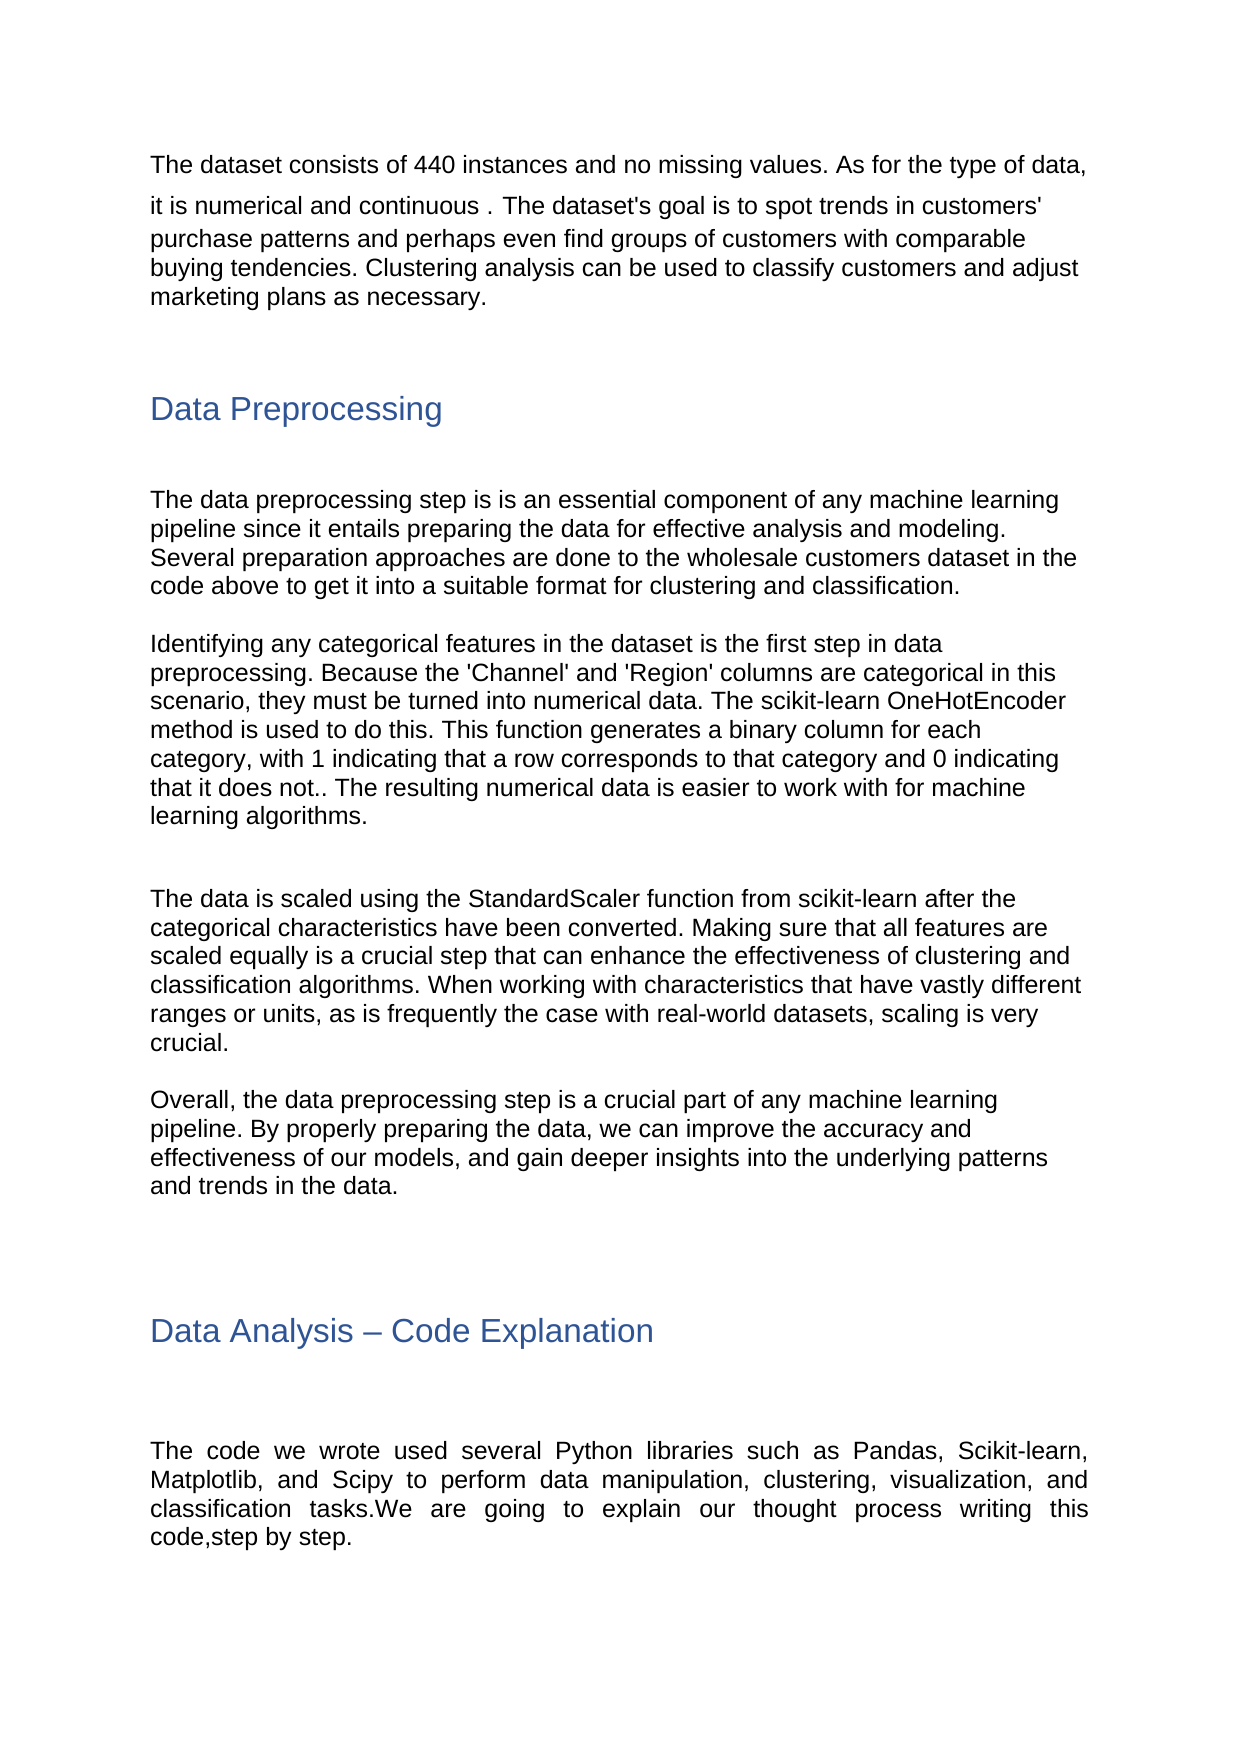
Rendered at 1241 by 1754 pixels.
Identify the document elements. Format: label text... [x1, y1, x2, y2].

text Overall, the data preprocessing step is a crucial part of any machine learning pipeline. By properly preparing the data, we can improve the accuracy and effectiveness of our models, and gain deeper insights into the underlying patterns and trends in the data. [150, 1085, 1090, 1200]
subtitle The data is scaled using the StandardScaler function from scikit-learn after the categorical characteristics have been converted. Making sure that all features are scaled equally is a crucial step that can enhance the effectiveness of clustering and classification algorithms. When working with characteristics that have vastly different ranges or units, as is frequently the case with real-world datasets, scaling is very crucial. [150, 884, 1090, 1056]
subtitle Data Analysis – Code Explanation [150, 1311, 1090, 1350]
text Identifying any categorical features in the dataset is the first step in data preprocessing. Because the 'Channel' and 'Region' columns are categorical in this scenario, they must be turned into numerical data. The scikit-learn OneHotEncoder method is used to do this. This function generates a binary column for each category, with 1 indicating that a row corresponds to that category and 0 indicating that it does not.. The resulting numerical data is easier to work with for machine learning algorithms. [150, 629, 1090, 830]
text The code we wrote used several Python libraries such as Pandas, Scikit-learn, Matplotlib, and Scipy to perform data manipulation, clustering, visualization, and classification tasks.We are going to explain our thought process writing this code,step by step. [150, 1436, 1090, 1551]
subtitle The dataset consists of 440 instances and no missing values. As for the type of data, it is numerical and continuous . The dataset's goal is to spot trends in customers' purchase patterns and perhaps even find groups of customers with comparable buying tendencies. Clustering analysis can be used to classify customers and adjust marketing plans as necessary. [150, 150, 1090, 310]
subtitle Data Preprocessing [150, 389, 1090, 428]
text The data preprocessing step is is an essential component of any machine learning pipeline since it entails preparing the data for effective analysis and modeling. Several preparation approaches are done to the wholesale customers dataset in the code above to get it into a suitable format for clustering and classification. [150, 485, 1090, 600]
